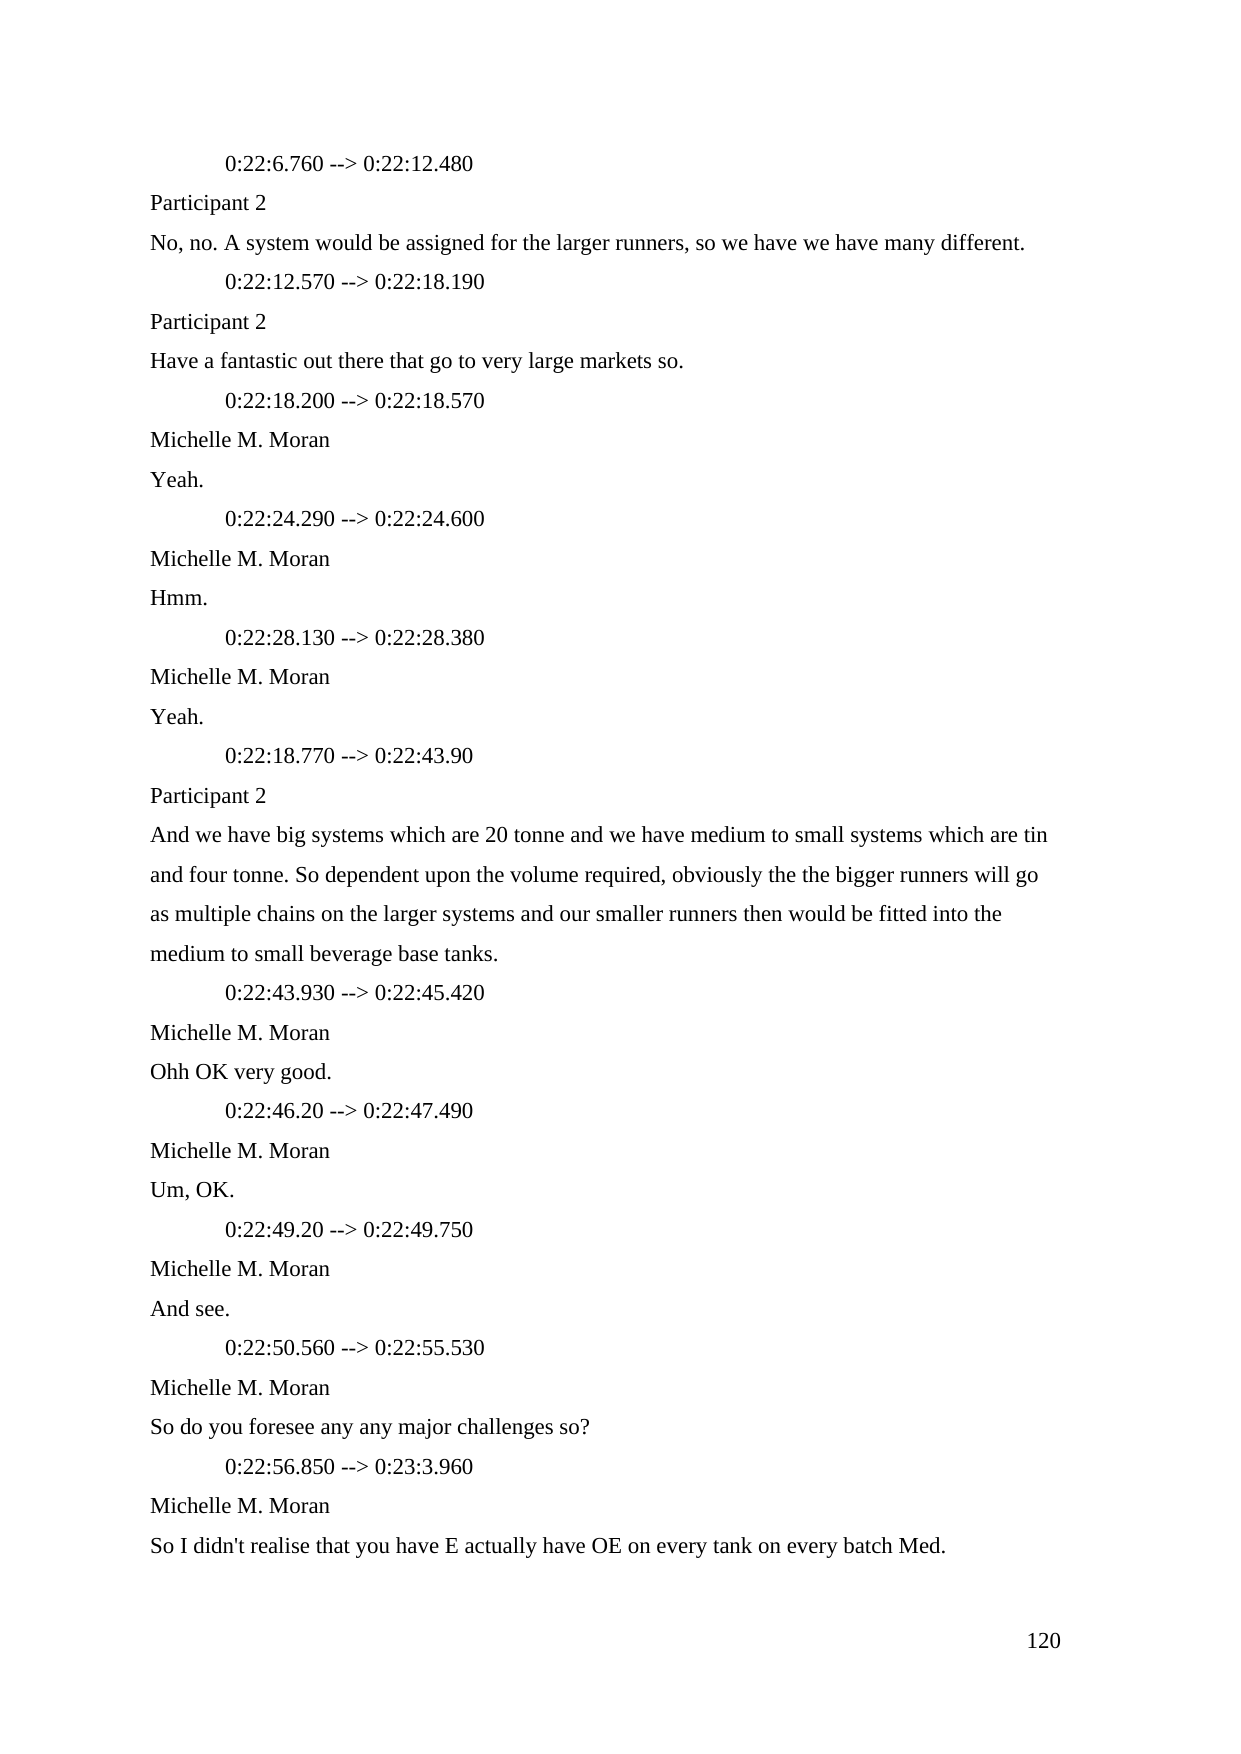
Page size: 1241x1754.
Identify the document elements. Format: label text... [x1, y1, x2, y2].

text 0:22:18.200 --> 0:22:18.570 Michelle M. Moran Yeah. [150, 387, 1061, 492]
text 0:22:56.850 --> 0:23:3.960 Michelle M. Moran So I didn't realise that you have E actually have OE on every tank on every batch Med. [150, 1453, 1061, 1558]
text 0:22:43.930 --> 0:22:45.420 Michelle M. Moran Ohh OK very good. [150, 979, 1061, 1084]
text 0:22:24.290 --> 0:22:24.600 Michelle M. Moran Hmm. [150, 505, 1061, 611]
text 0:22:12.570 --> 0:22:18.190 Participant 2 Have a fantastic out there that go to very large markets so. [150, 268, 1061, 374]
text 0:22:46.20 --> 0:22:47.490 Michelle M. Moran Um, OK. [150, 1097, 1061, 1203]
text 0:22:28.130 --> 0:22:28.380 Michelle M. Moran Yeah. [150, 624, 1061, 729]
text 0:22:18.770 --> 0:22:43.90 Participant 2 And we have big systems which are 20 tonne and we have medium to small systems which are tin and four tonne. So dependent upon the volume required, obviously the the bigger runners will go as multiple chains on the larger systems and our smaller runners then would be fitted into the medium to small beverage base tanks. [150, 742, 1061, 966]
text 0:22:6.760 --> 0:22:12.480 Participant 2 No, no. A system would be assigned for the larger runners, so we have we have many different. [150, 150, 1061, 255]
text 0:22:49.20 --> 0:22:49.750 Michelle M. Moran And see. [150, 1216, 1061, 1321]
text 0:22:50.560 --> 0:22:55.530 Michelle M. Moran So do you foresee any any major challenges so? [150, 1334, 1061, 1440]
